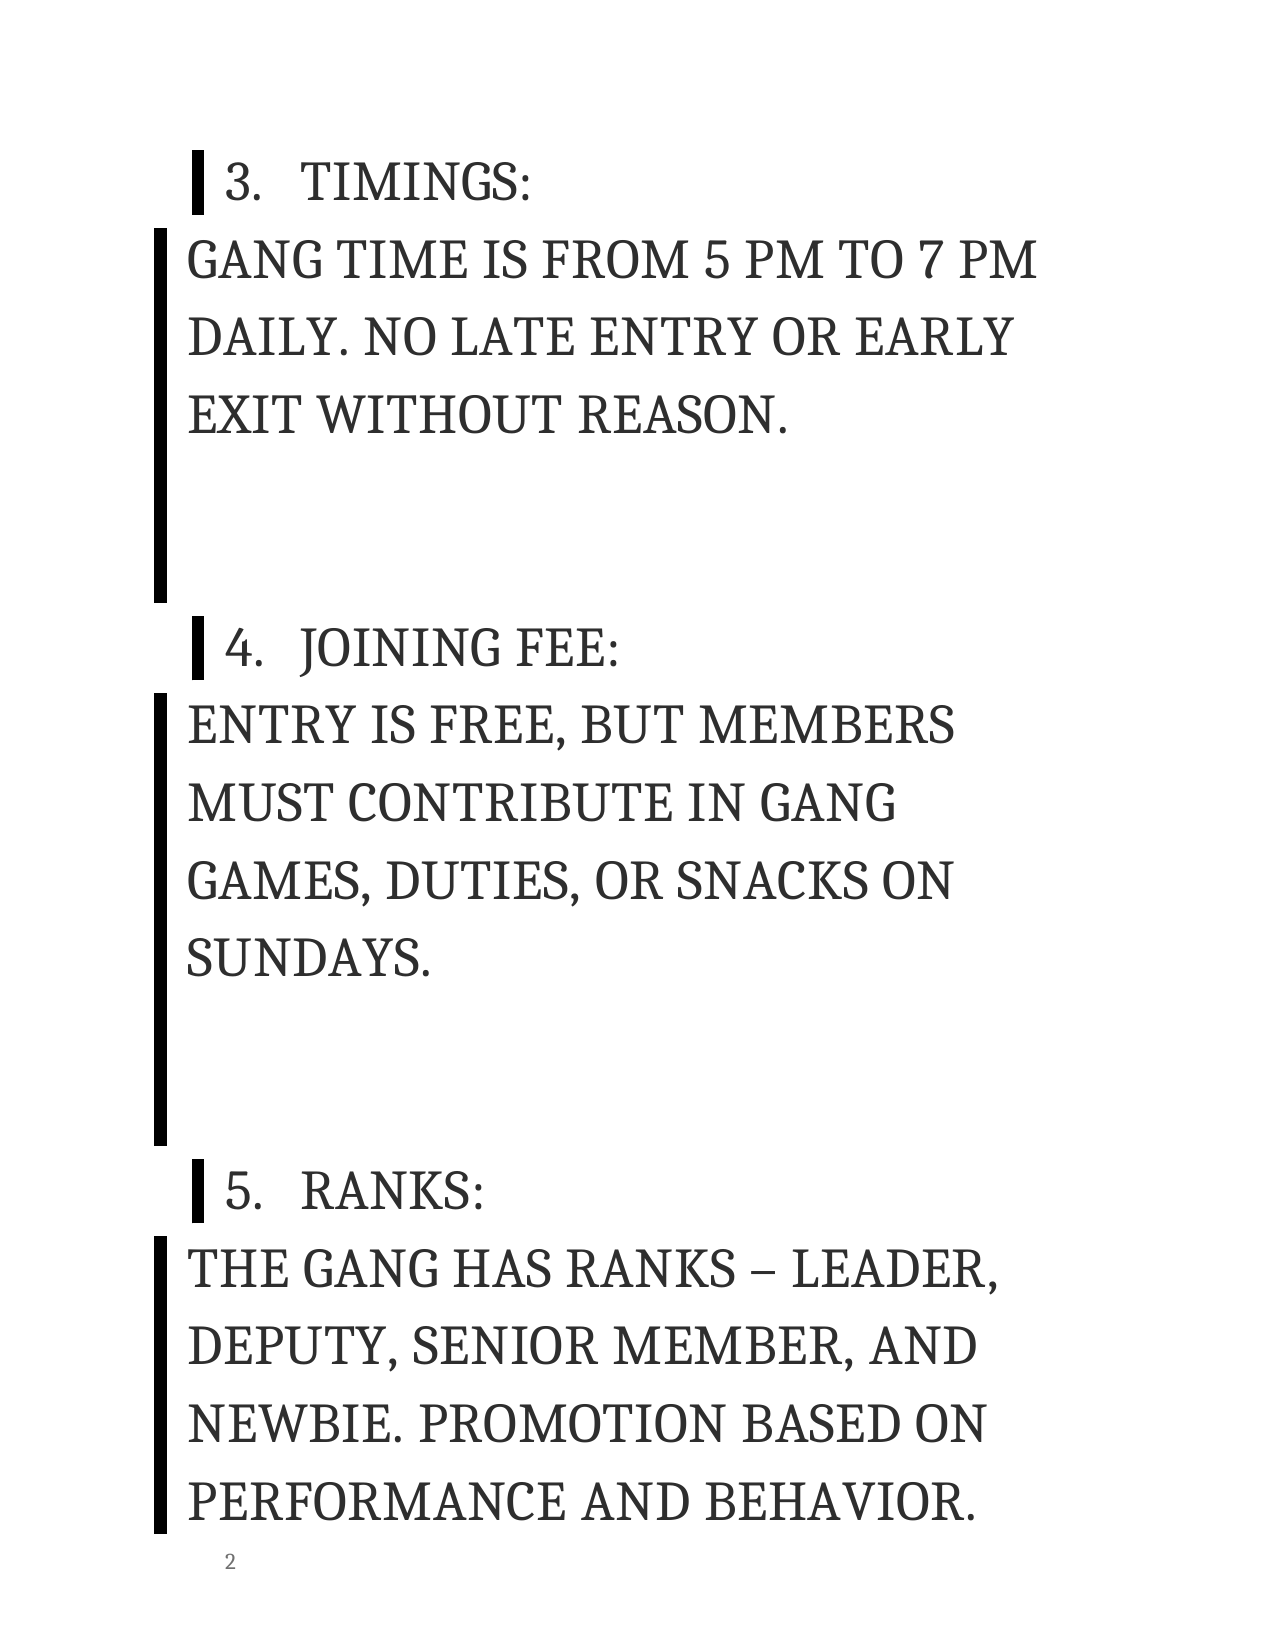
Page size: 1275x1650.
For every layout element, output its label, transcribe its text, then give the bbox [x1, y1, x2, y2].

title Joining Fee: [204, 616, 1087, 680]
title Entry is free, but members must contribute in gang games, duties, or snacks on Sundays. [167, 693, 1087, 991]
title Timings: [204, 150, 1087, 215]
title Gang time is from 5 PM to 7 PM daily. No late entry or early exit without reason. [167, 228, 1087, 447]
title Ranks: [204, 1159, 1087, 1223]
title The gang has ranks – Leader, Deputy, Senior Member, and Newbie. Promotion based on performance and behavior. [167, 1236, 1087, 1534]
